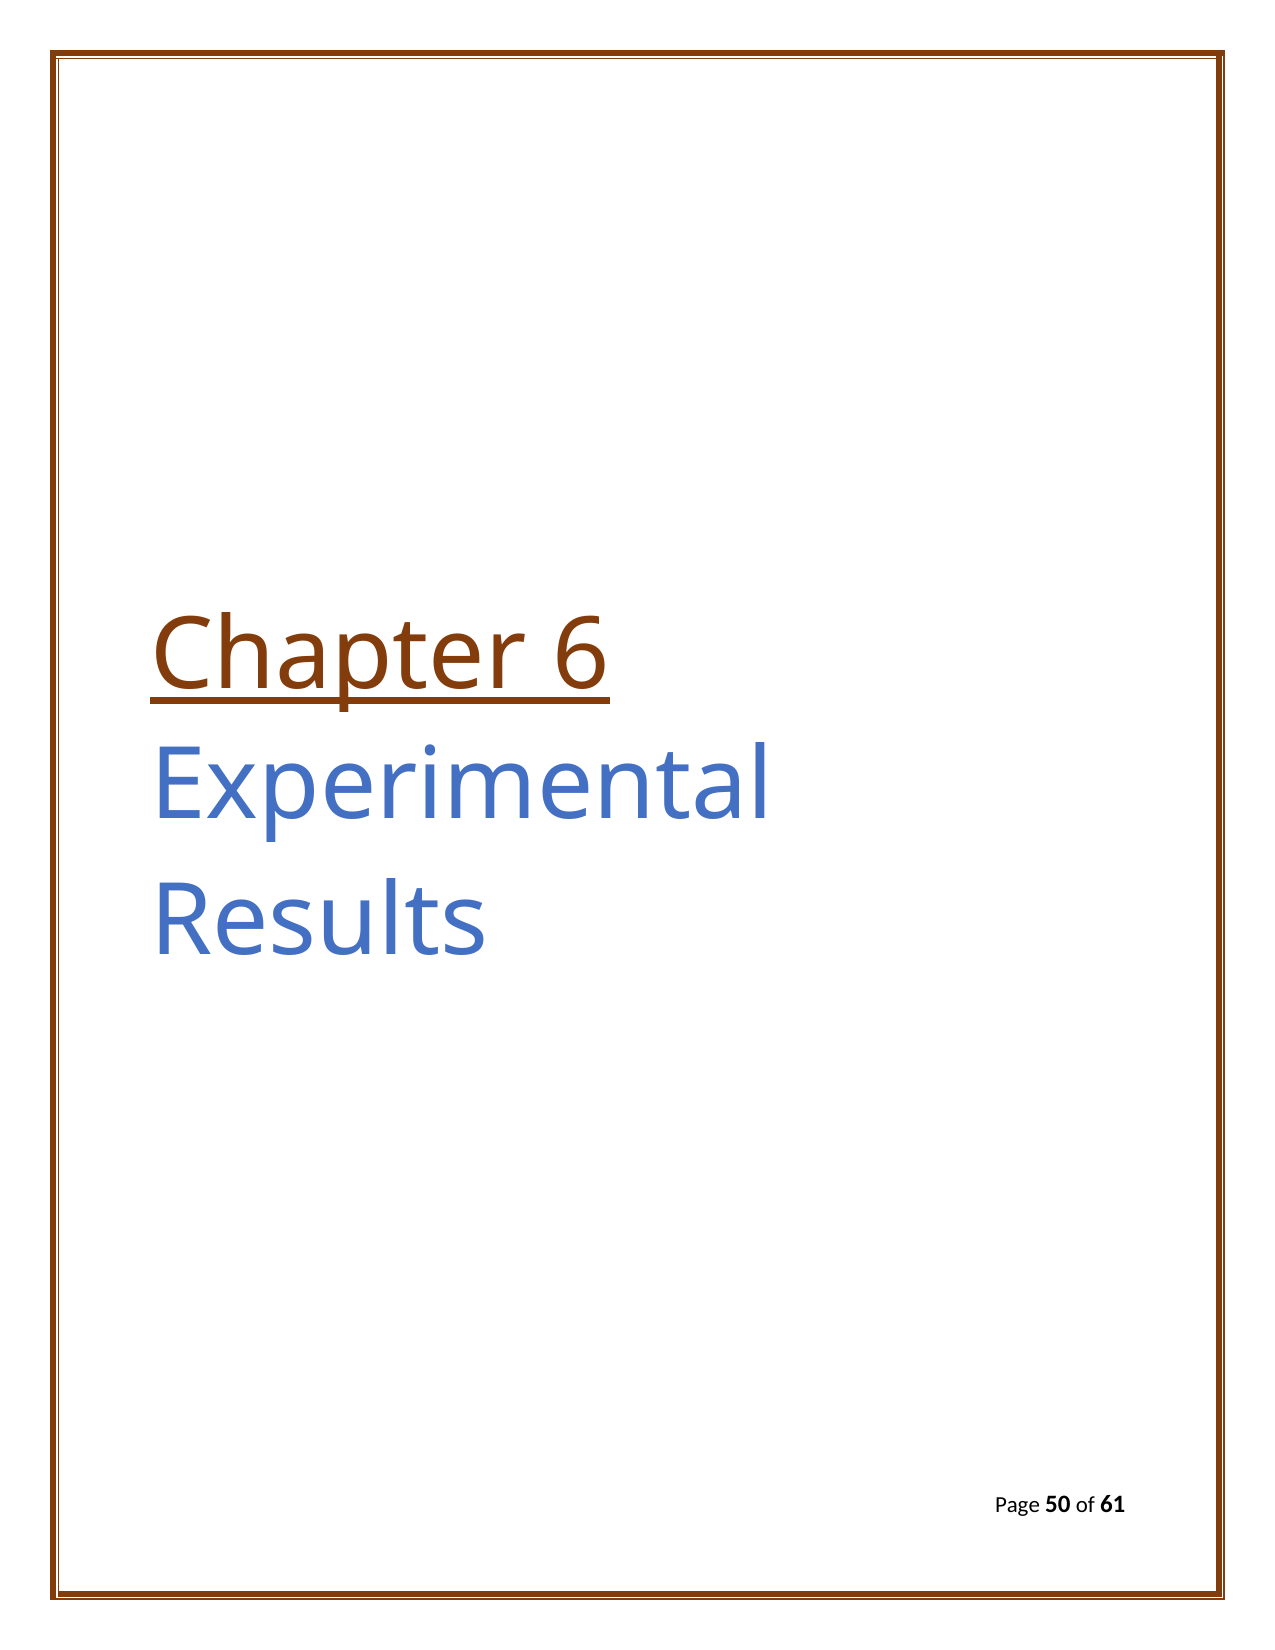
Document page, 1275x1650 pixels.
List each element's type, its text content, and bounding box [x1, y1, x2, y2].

text Experimental Results [150, 711, 1125, 984]
text Chapter 6 [150, 599, 826, 711]
